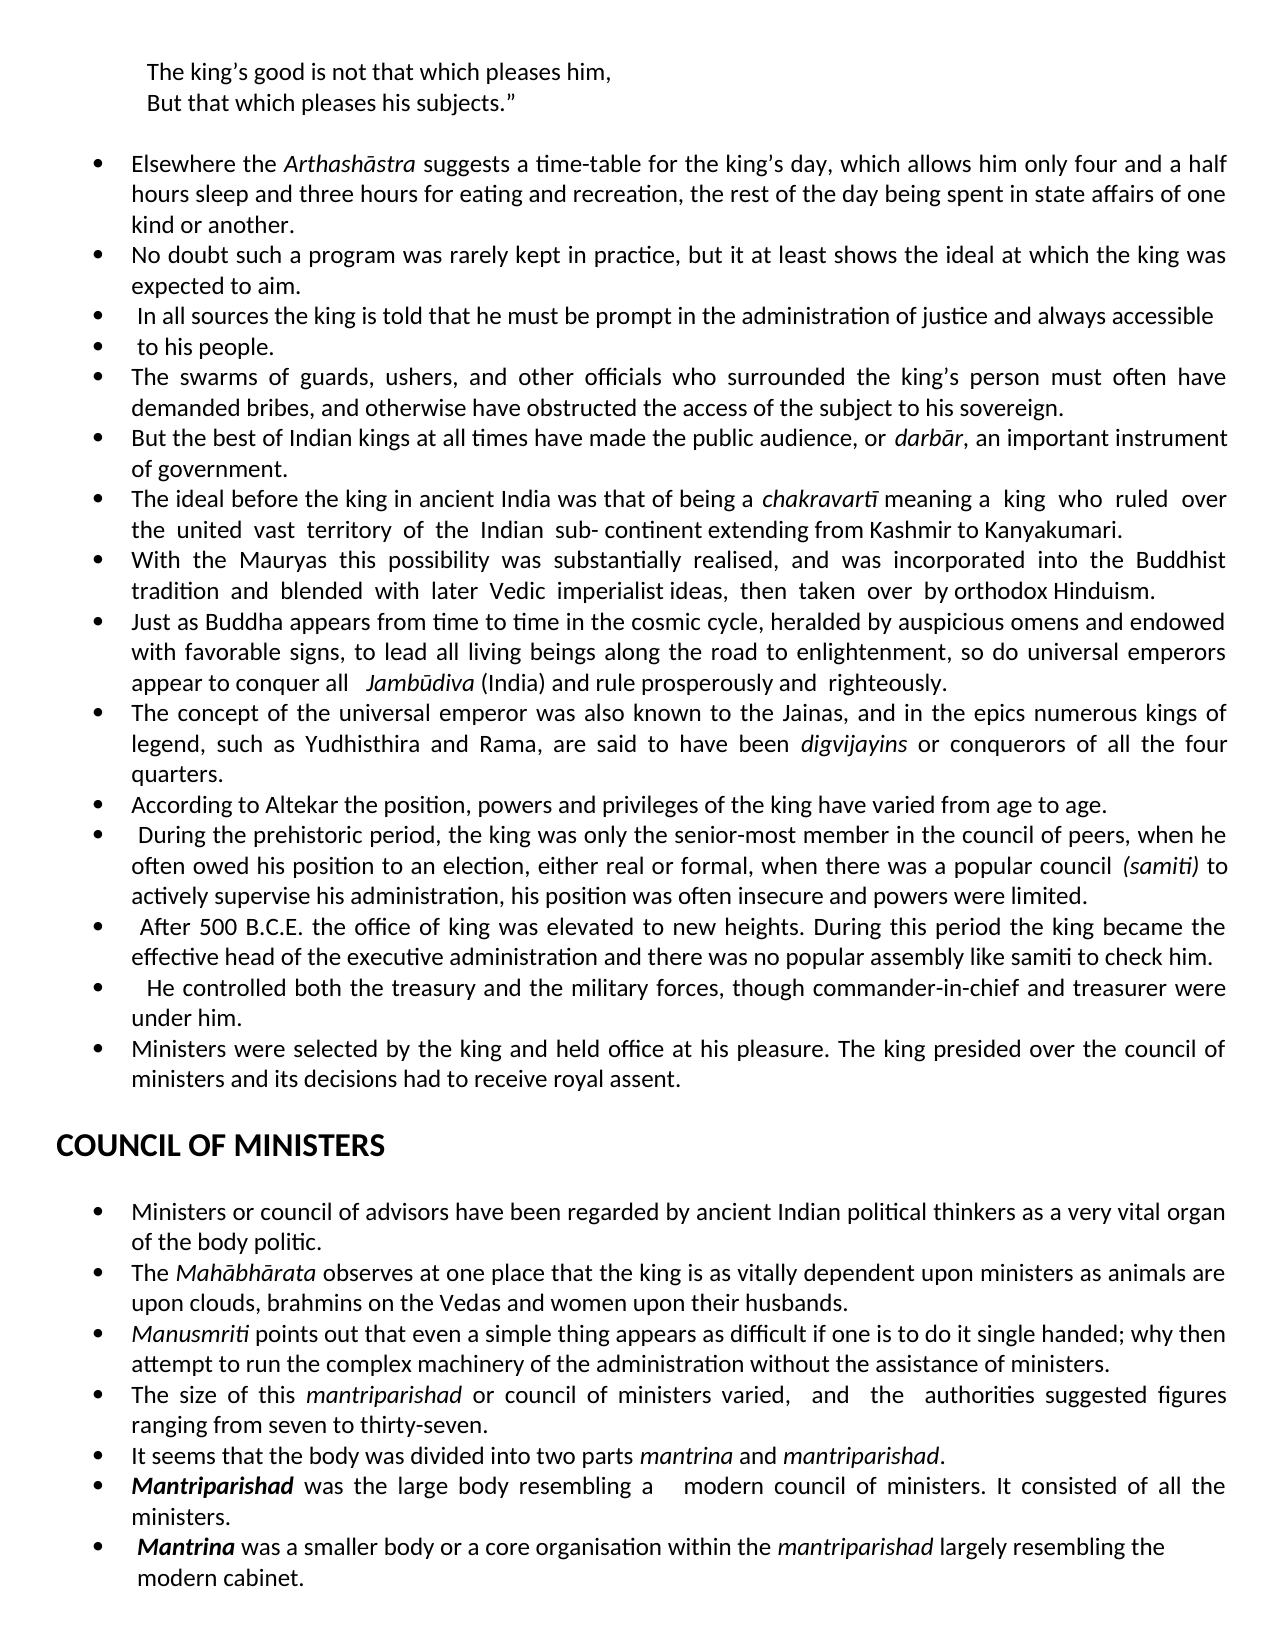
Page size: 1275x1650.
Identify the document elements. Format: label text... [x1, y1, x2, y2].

list During the prehistoric period, the king was only the senior-most member in the council of peers, when he often owed his position to an election, either real or formal, when there was a popular council (samiti) to actively supervise his administration, his position was often insecure and powers were limited. [94, 819, 1228, 911]
list In all sources the king is told that he must be prompt in the administration of justice and always accessible [94, 300, 1228, 331]
list The size of this mantriparishad or council of ministers varied, and the authorities suggested figures ranging from seven to thirty-seven. [94, 1379, 1228, 1440]
text Council of Ministers [56, 1124, 1228, 1165]
list After 500 B.C.E. the office of king was elevated to new heights. During this period the king became the effective head of the executive administration and there was no popular assembly like samiti to check him. [94, 911, 1228, 972]
list No doubt such a program was rarely kept in practice, but it at least shows the ideal at which the king was expected to aim. [94, 239, 1228, 300]
list Manusmriti points out that even a simple thing appears as difficult if one is to do it single handed; why then attempt to run the complex machinery of the administration without the assistance of ministers. [94, 1318, 1228, 1379]
list Just as Buddha appears from time to time in the cosmic cycle, heralded by auspicious omens and endowed with favorable signs, to lead all living beings along the road to enlightenment, so do universal emperors appear to conquer all Jambūdiva (India) and rule prosperously and righteously. [94, 606, 1228, 697]
list Mantriparishad was the large body resembling a modern council of ministers. It consisted of all the ministers. [94, 1470, 1228, 1531]
list Ministers were selected by the king and held office at his pleasure. The king presided over the council of ministers and its decisions had to receive royal assent. [94, 1033, 1228, 1094]
list Mantrina was a smaller body or a core organisation within the mantriparishad largely resembling the [94, 1531, 1228, 1562]
list With the Mauryas this possibility was substantially realised, and was incorporated into the Buddhist tradition and blended with later Vedic imperialist ideas, then taken over by orthodox Hinduism. [94, 544, 1228, 606]
text But that which pleases his subjects.” [56, 87, 1228, 117]
list But the best of Indian kings at all times have made the public audience, or darbār, an important instrument of government. [94, 422, 1228, 483]
list The concept of the universal emperor was also known to the Jainas, and in the epics numerous kings of legend, such as Yudhisthira and Rama, are said to have been digvijayins or conquerors of all the four quarters. [94, 697, 1228, 789]
list According to Altekar the position, powers and privileges of the king have varied from age to age. [94, 789, 1228, 819]
text modern cabinet. [131, 1562, 1228, 1592]
list to his people. [94, 331, 1228, 361]
list The Mahābhārata observes at one place that the king is as vitally dependent upon ministers as animals are upon clouds, brahmins on the Vedas and women upon their husbands. [94, 1257, 1228, 1318]
list The ideal before the king in ancient India was that of being a chakravartī meaning a king who ruled over the united vast territory of the Indian sub- continent extending from Kashmir to Kanyakumari. [94, 483, 1228, 544]
list It seems that the body was divided into two parts mantrina and mantriparishad. [94, 1440, 1228, 1470]
list Ministers or council of advisors have been regarded by ancient Indian political thinkers as a very vital organ of the body politic. [94, 1196, 1228, 1257]
list The swarms of guards, ushers, and other officials who surrounded the king’s person must often have demanded bribes, and otherwise have obstructed the access of the subject to his sovereign. [94, 361, 1228, 422]
list He controlled both the treasury and the military forces, though commander-in-chief and treasurer were under him. [94, 972, 1228, 1033]
text The king’s good is not that which pleases him, [56, 56, 1228, 87]
list Elsewhere the Arthashāstra suggests a time-table for the king’s day, which allows him only four and a half hours sleep and three hours for eating and recreation, the rest of the day being spent in state affairs of one kind or another. [94, 148, 1228, 239]
